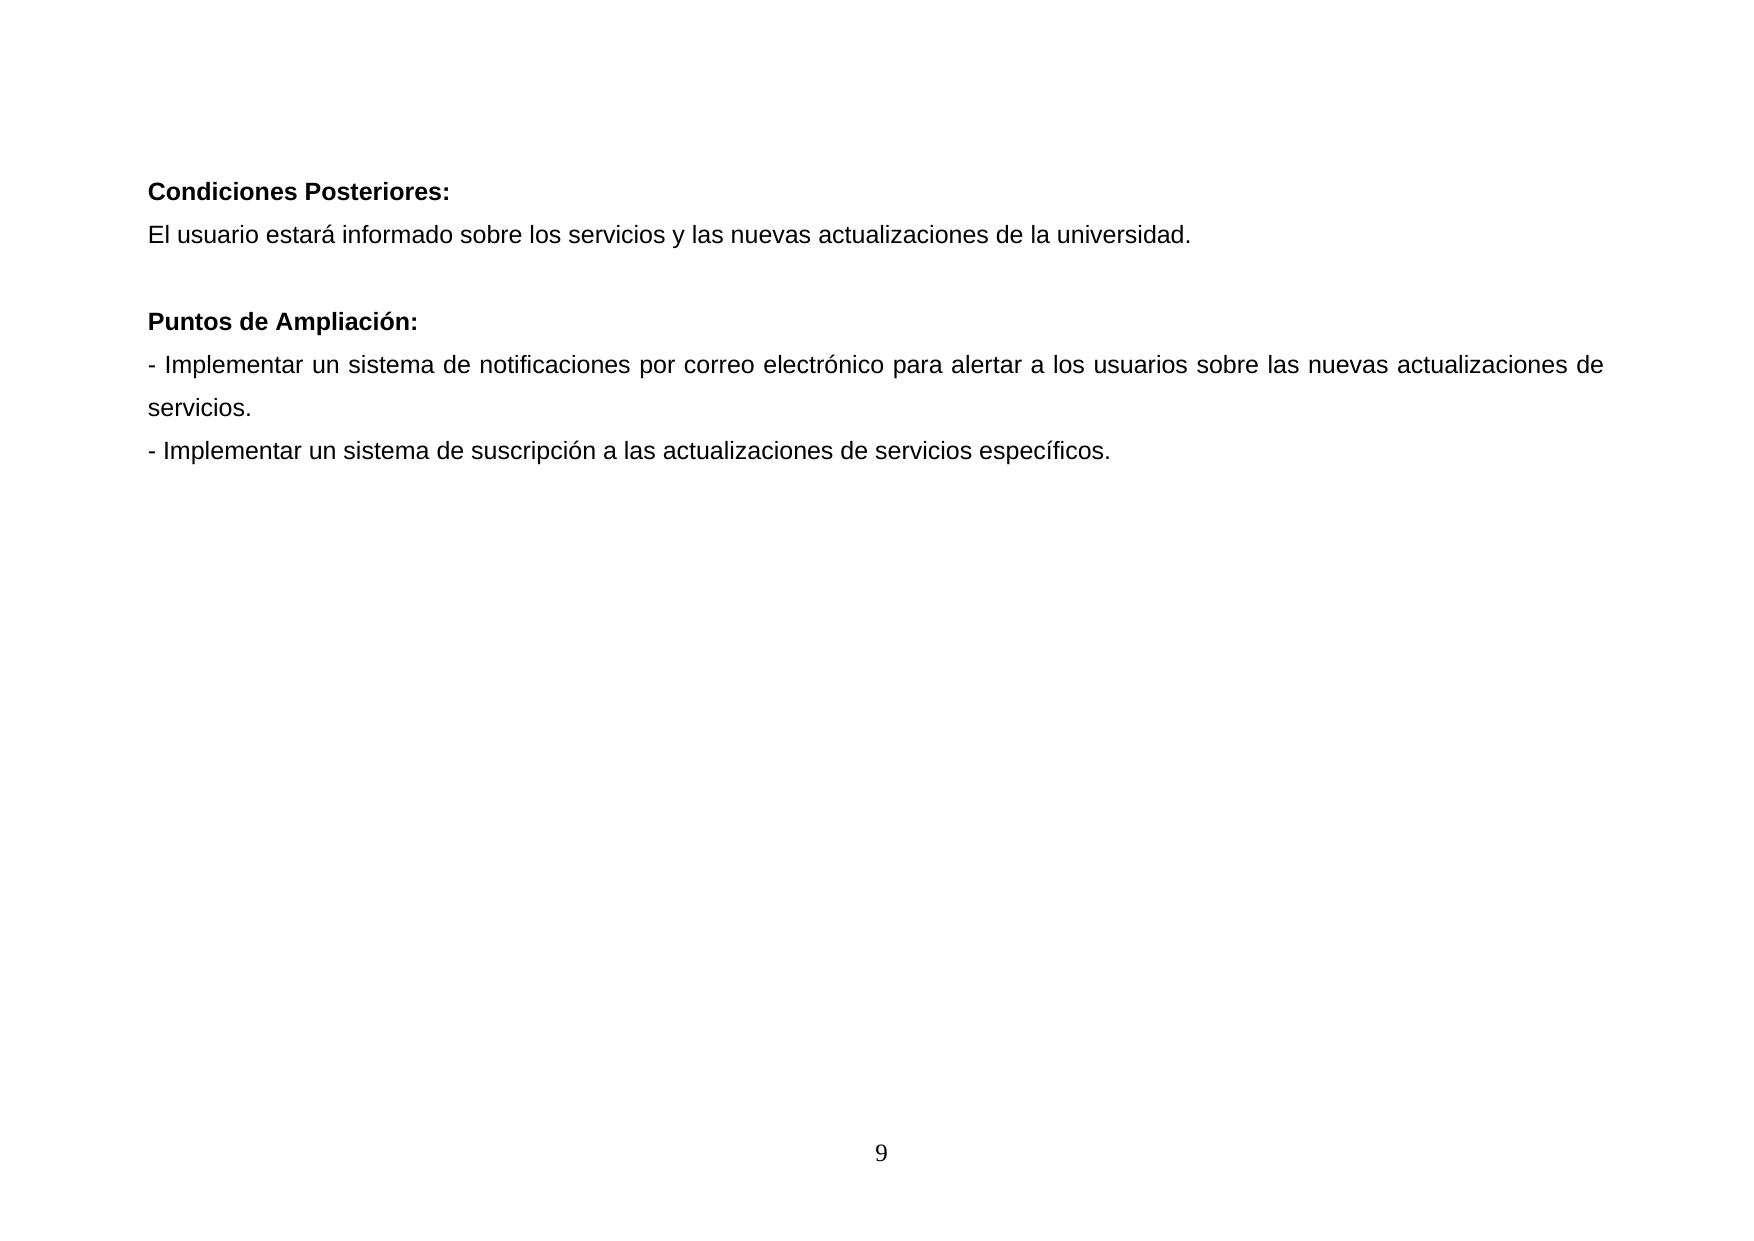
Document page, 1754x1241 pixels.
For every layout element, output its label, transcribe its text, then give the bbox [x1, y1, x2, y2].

text Condiciones Posteriores: [148, 177, 1606, 206]
text - Implementar un sistema de notificaciones por correo electrónico para alertar a los usuarios sobre las nuevas actualizaciones de servicios. [148, 350, 1606, 422]
text Puntos de Ampliación: [148, 307, 1606, 335]
text El usuario estará informado sobre los servicios y las nuevas actualizaciones de la universidad. [148, 220, 1606, 249]
text - Implementar un sistema de suscripción a las actualizaciones de servicios específicos. [148, 436, 1606, 465]
